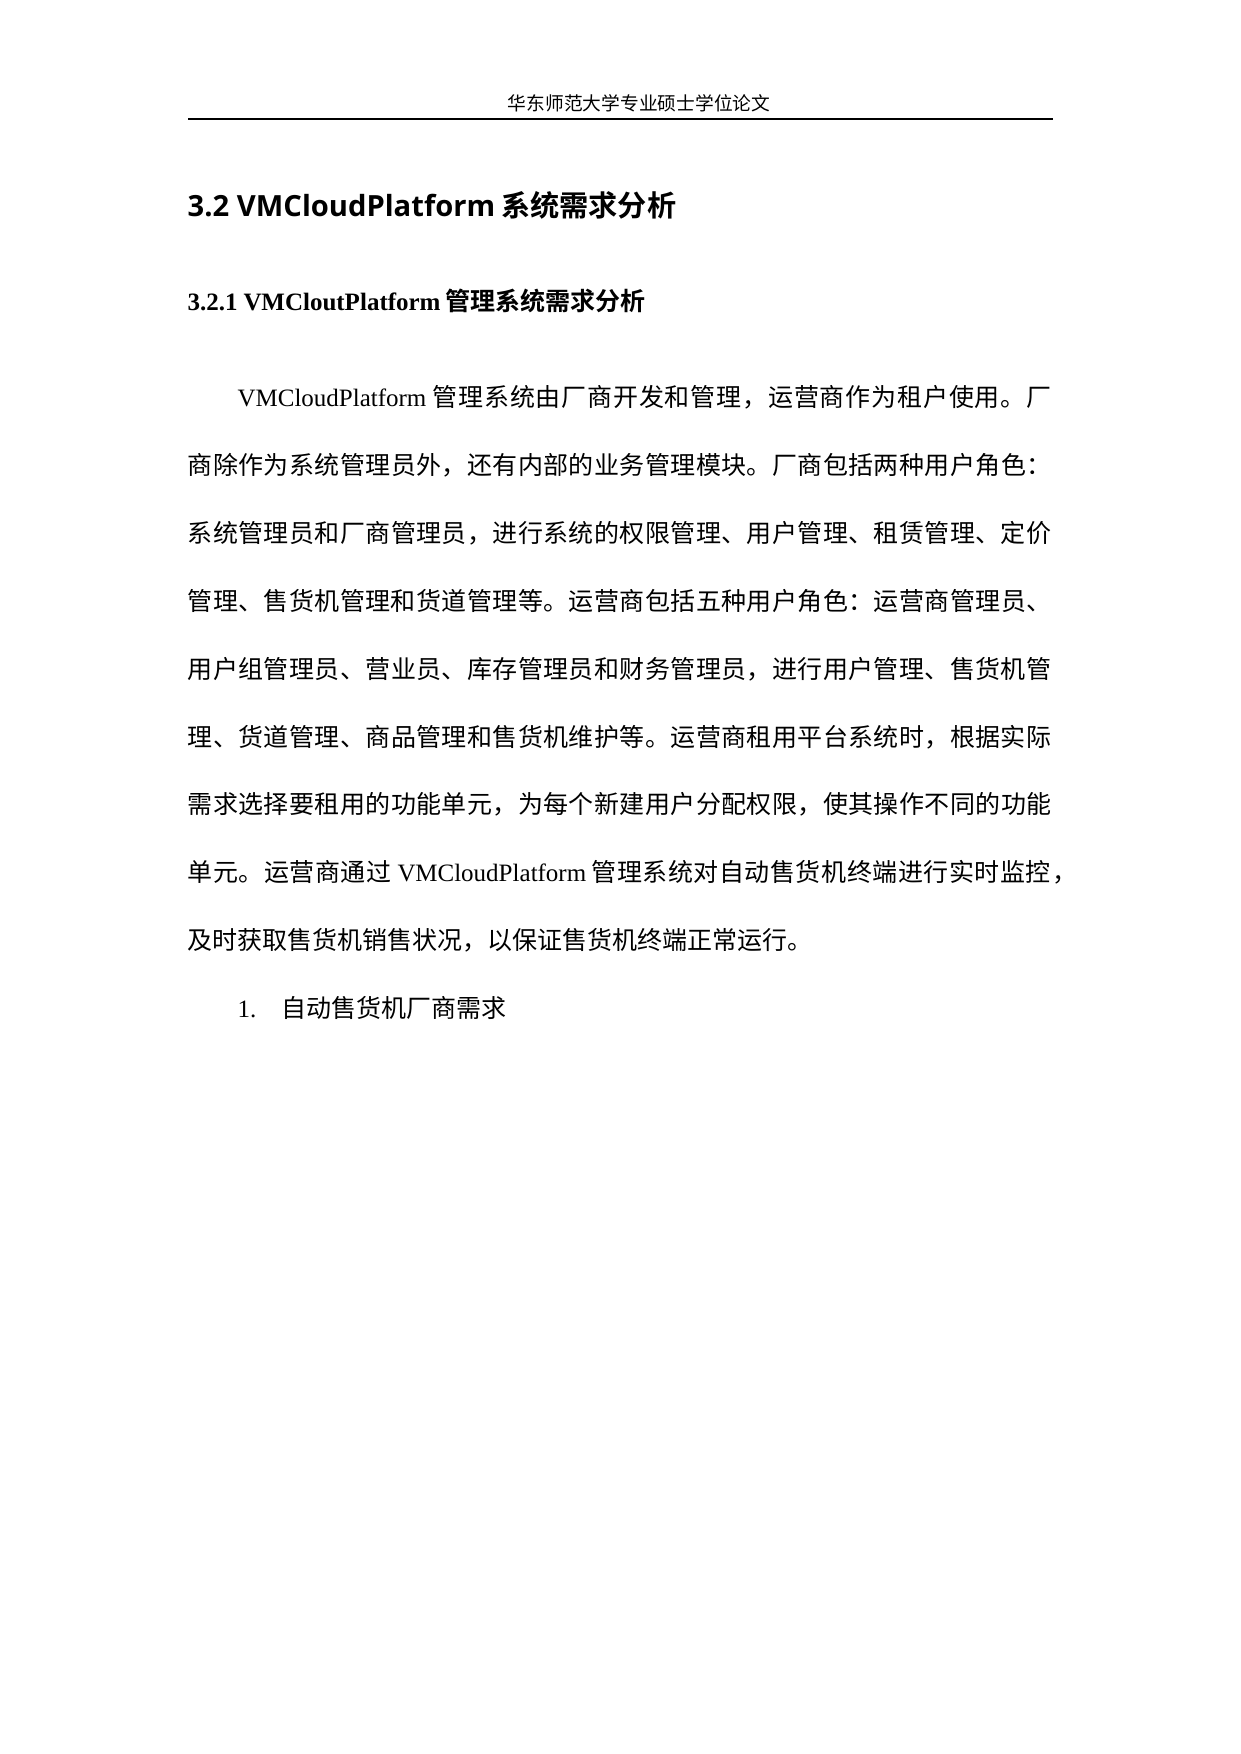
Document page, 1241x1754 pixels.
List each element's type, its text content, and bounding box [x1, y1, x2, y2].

subtitle 3.2 VMCloudPlatform系统需求分析 [187, 172, 1053, 239]
text VMCloudPlatform管理系统由厂商开发和管理，运营商作为租户使用。厂商除作为系统管理员外，还有内部的业务管理模块。厂商包括两种用户角色：系统管理员和厂商管理员，进行系统的权限管理、用户管理、租赁管理、定价管理、售货机管理和货道管理等。运营商包括五种用户角色：运营商管理员、用户组管理员、营业员、库存管理员和财务管理员，进行用户管理、售货机管理、货道管理、商品管理和售货机维护等。运营商租用平台系统时，根据实际需求选择要租用的功能单元，为每个新建用户分配权限，使其操作不同的功能单元。运营商通过VMCloudPlatform管理系统对自动售货机终端进行实时监控，及时获取售货机销售状况，以保证售货机终端正常运行。 [187, 362, 1053, 973]
subtitle 3.2.1 VMCloutPlatform管理系统需求分析 [187, 267, 1053, 334]
list 自动售货机厂商需求 [237, 973, 1053, 1041]
